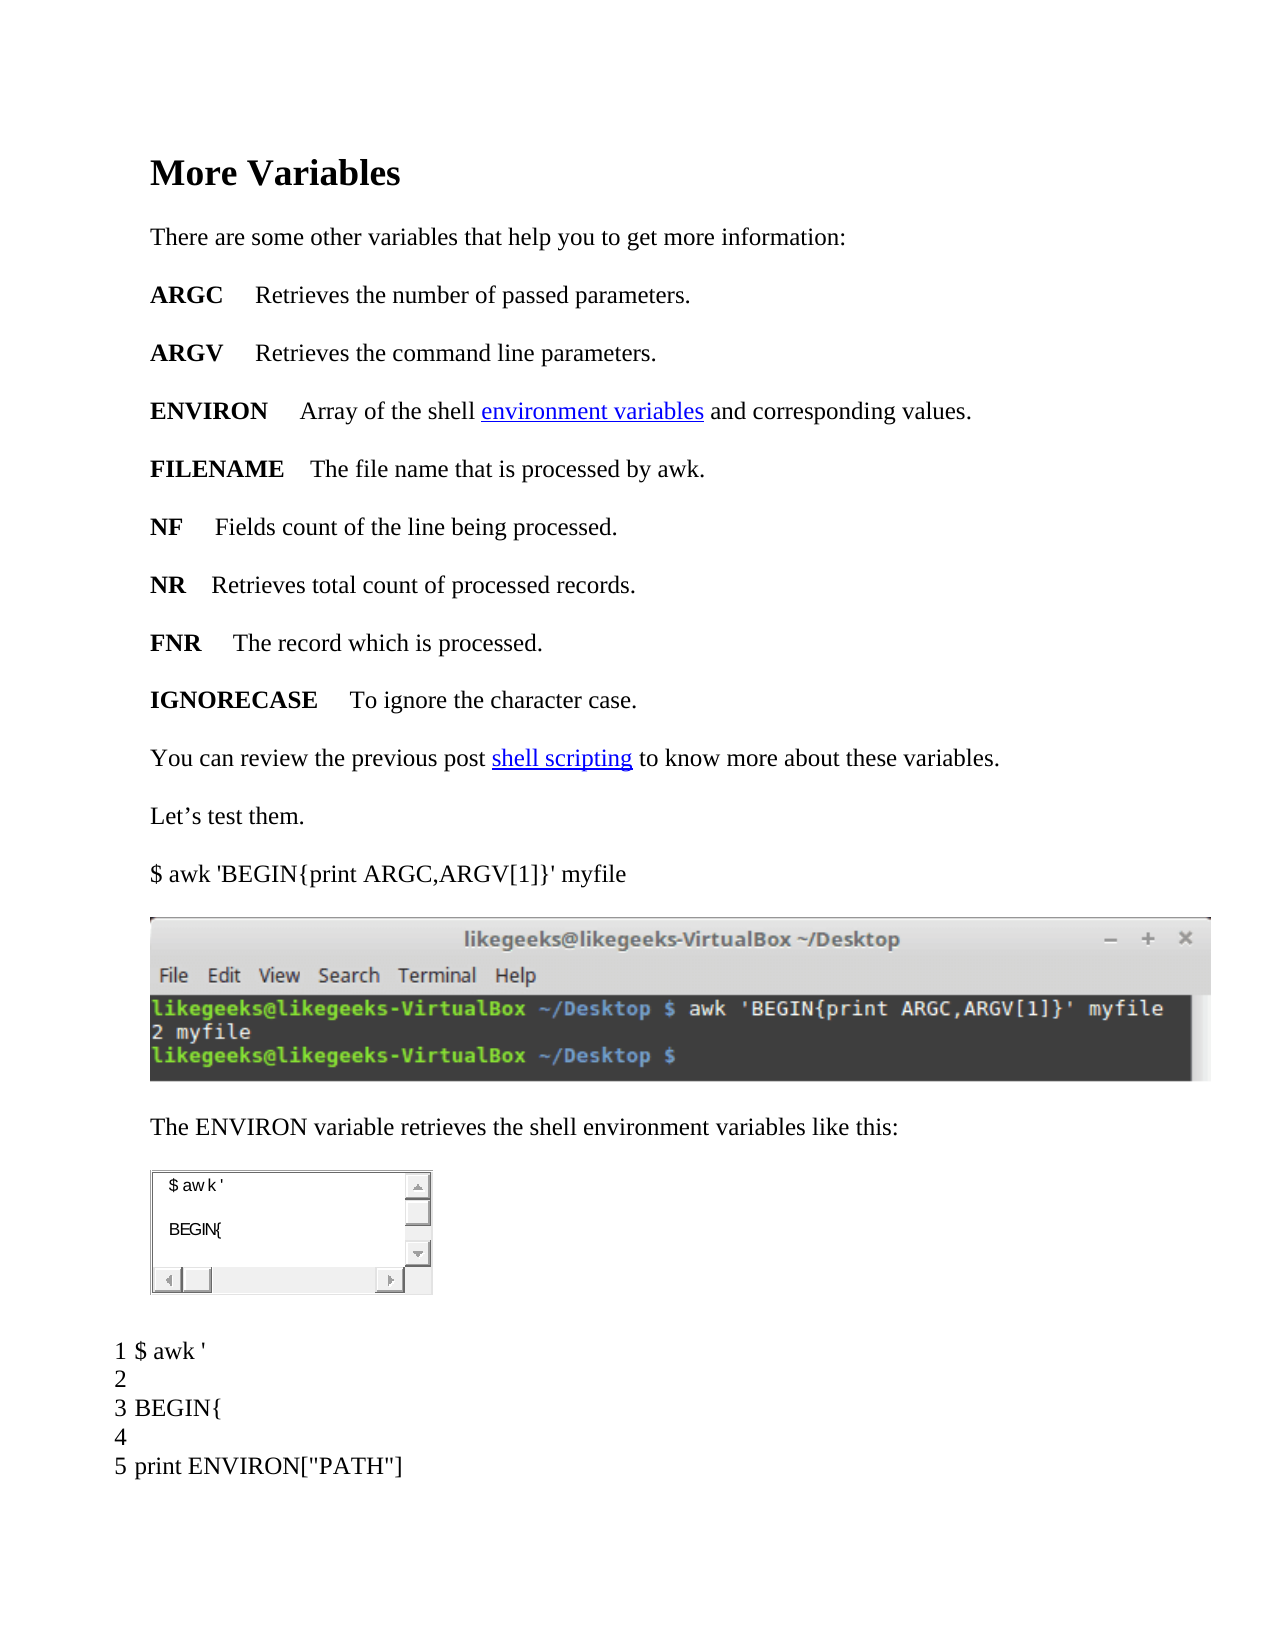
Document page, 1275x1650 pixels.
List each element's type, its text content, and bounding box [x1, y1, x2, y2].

text More Variables [150, 150, 1125, 193]
text NF Fields count of the line being processed. [150, 512, 1125, 541]
text FNR The record which is processed. [150, 628, 1125, 656]
text $ awk 'BEGIN{print ARGC,ARGV[1]}' myfile [150, 859, 1125, 888]
text FILENAME The file name that is processed by awk. [150, 454, 1125, 483]
text ARGV Retrieves the command line parameters. [150, 338, 1125, 367]
text NR Retrieves total count of processed records. [150, 570, 1125, 598]
text Let’s test them. [150, 801, 1125, 830]
text You can review the previous post shell scripting to know more about these variables. [150, 743, 1125, 772]
text There are some other variables that help you to get more information: [150, 222, 1125, 251]
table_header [133, 1334, 409, 1481]
text ARGC Retrieves the number of passed parameters. [150, 280, 1125, 309]
picture [150, 917, 1211, 1083]
text ENVIRON Array of the shell environment variables and corresponding values. [150, 396, 1125, 425]
table_header 1 2 3 4 5 6 7 [113, 1334, 133, 1481]
text The ENVIRON variable retrieves the shell environment variables like this: [150, 1112, 1125, 1141]
text IGNORECASE To ignore the character case. [150, 686, 1125, 714]
